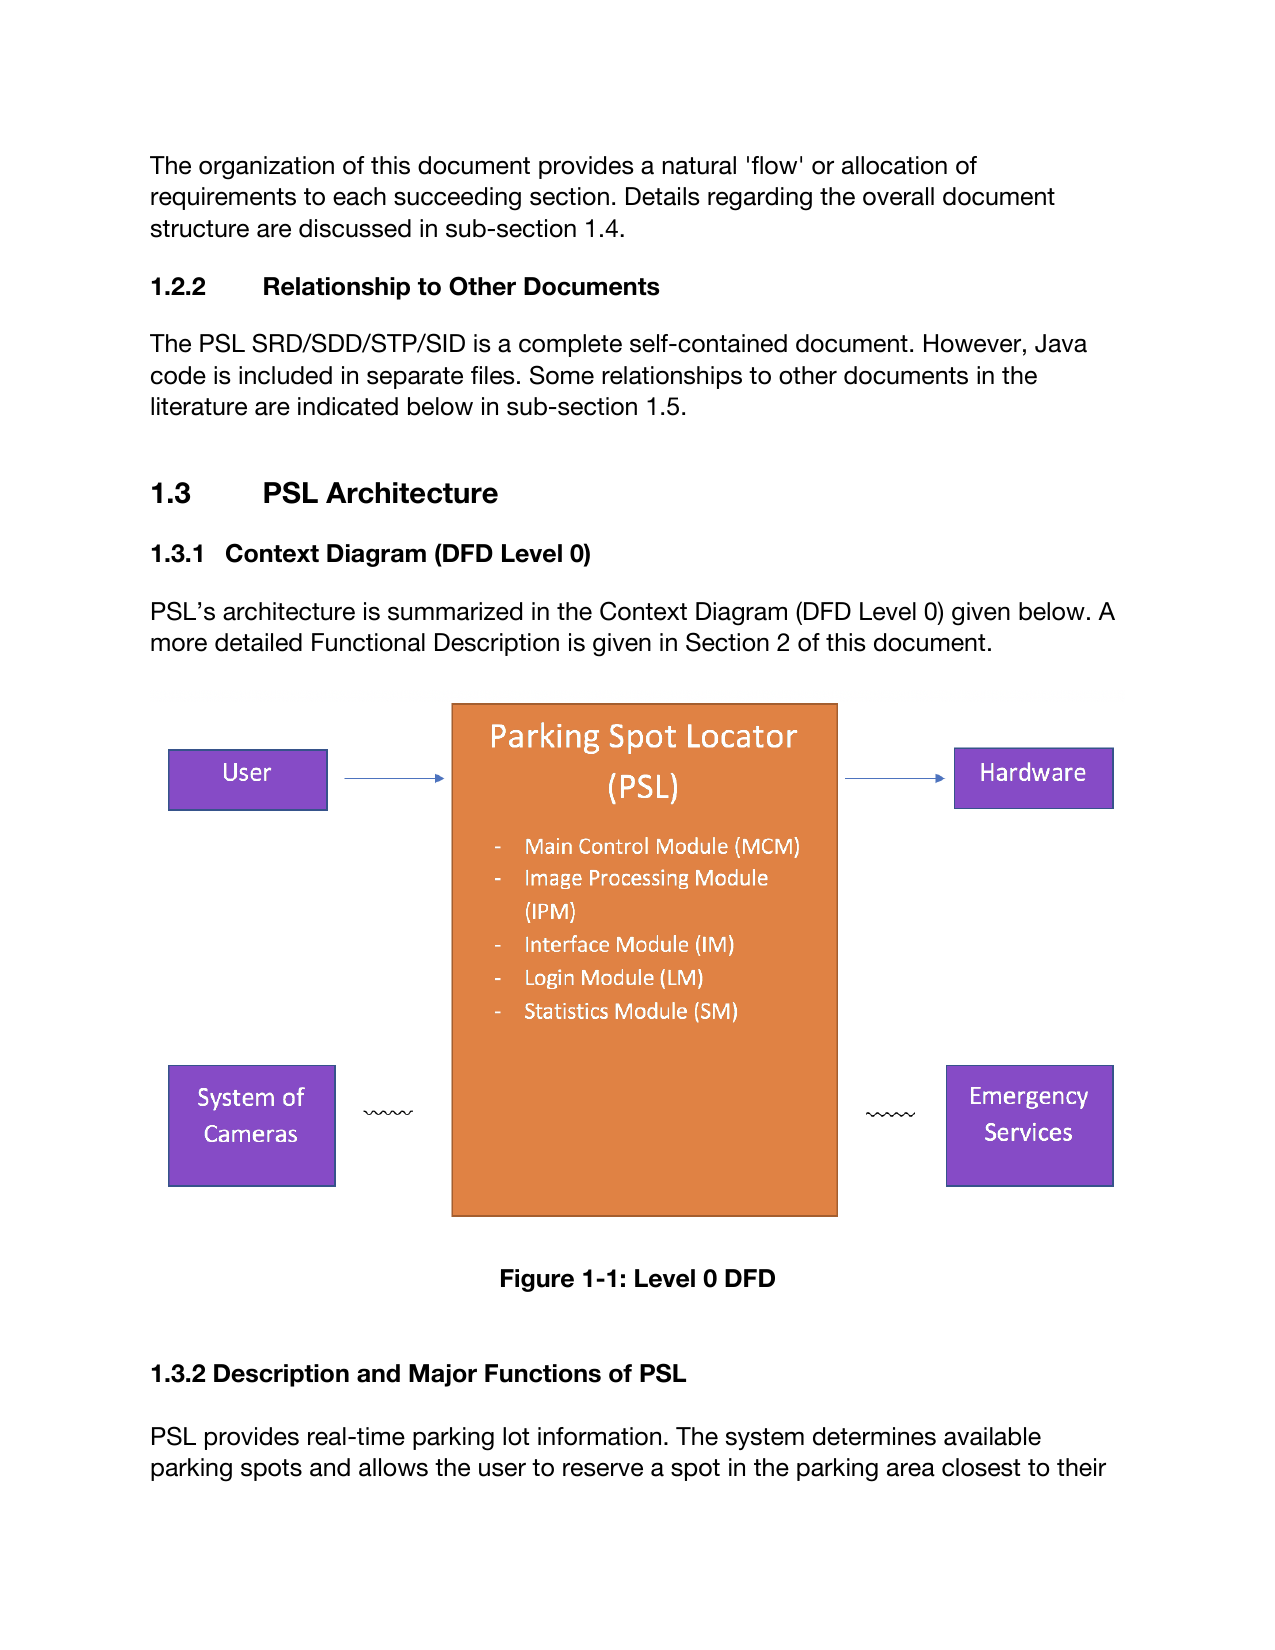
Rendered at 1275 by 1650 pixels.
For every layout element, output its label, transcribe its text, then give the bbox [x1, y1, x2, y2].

picture [150, 690, 1125, 1264]
text Figure 1-1: Level 0 DFD [150, 1264, 1125, 1295]
text PSL’s architecture is summarized in the Context Diagram (DFD Level 0) given below. A more detailed Functional Description is given in Section 2 of this document. [150, 596, 1125, 659]
text 1.3 PSL Architecture [150, 475, 1125, 512]
text The organization of this document provides a natural 'flow' or allocation of requirements to each succeeding section. Details regarding the overall document structure are discussed in sub-section 1.4. [150, 150, 1125, 244]
text The PSL SRD/SDD/STP/SID is a complete self-contained document. However, Java code is included in separate files. Some relationships to other documents in the literature are indicated below in sub-section 1.5. [150, 328, 1125, 423]
text 1.2.2 Relationship to Other Documents [150, 271, 1125, 302]
text 1.3.1 Context Diagram (DFD Level 0) [150, 538, 1125, 570]
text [150, 1421, 1125, 1483]
text 1.3.2 Description and Major Functions of PSL [150, 1358, 1125, 1389]
